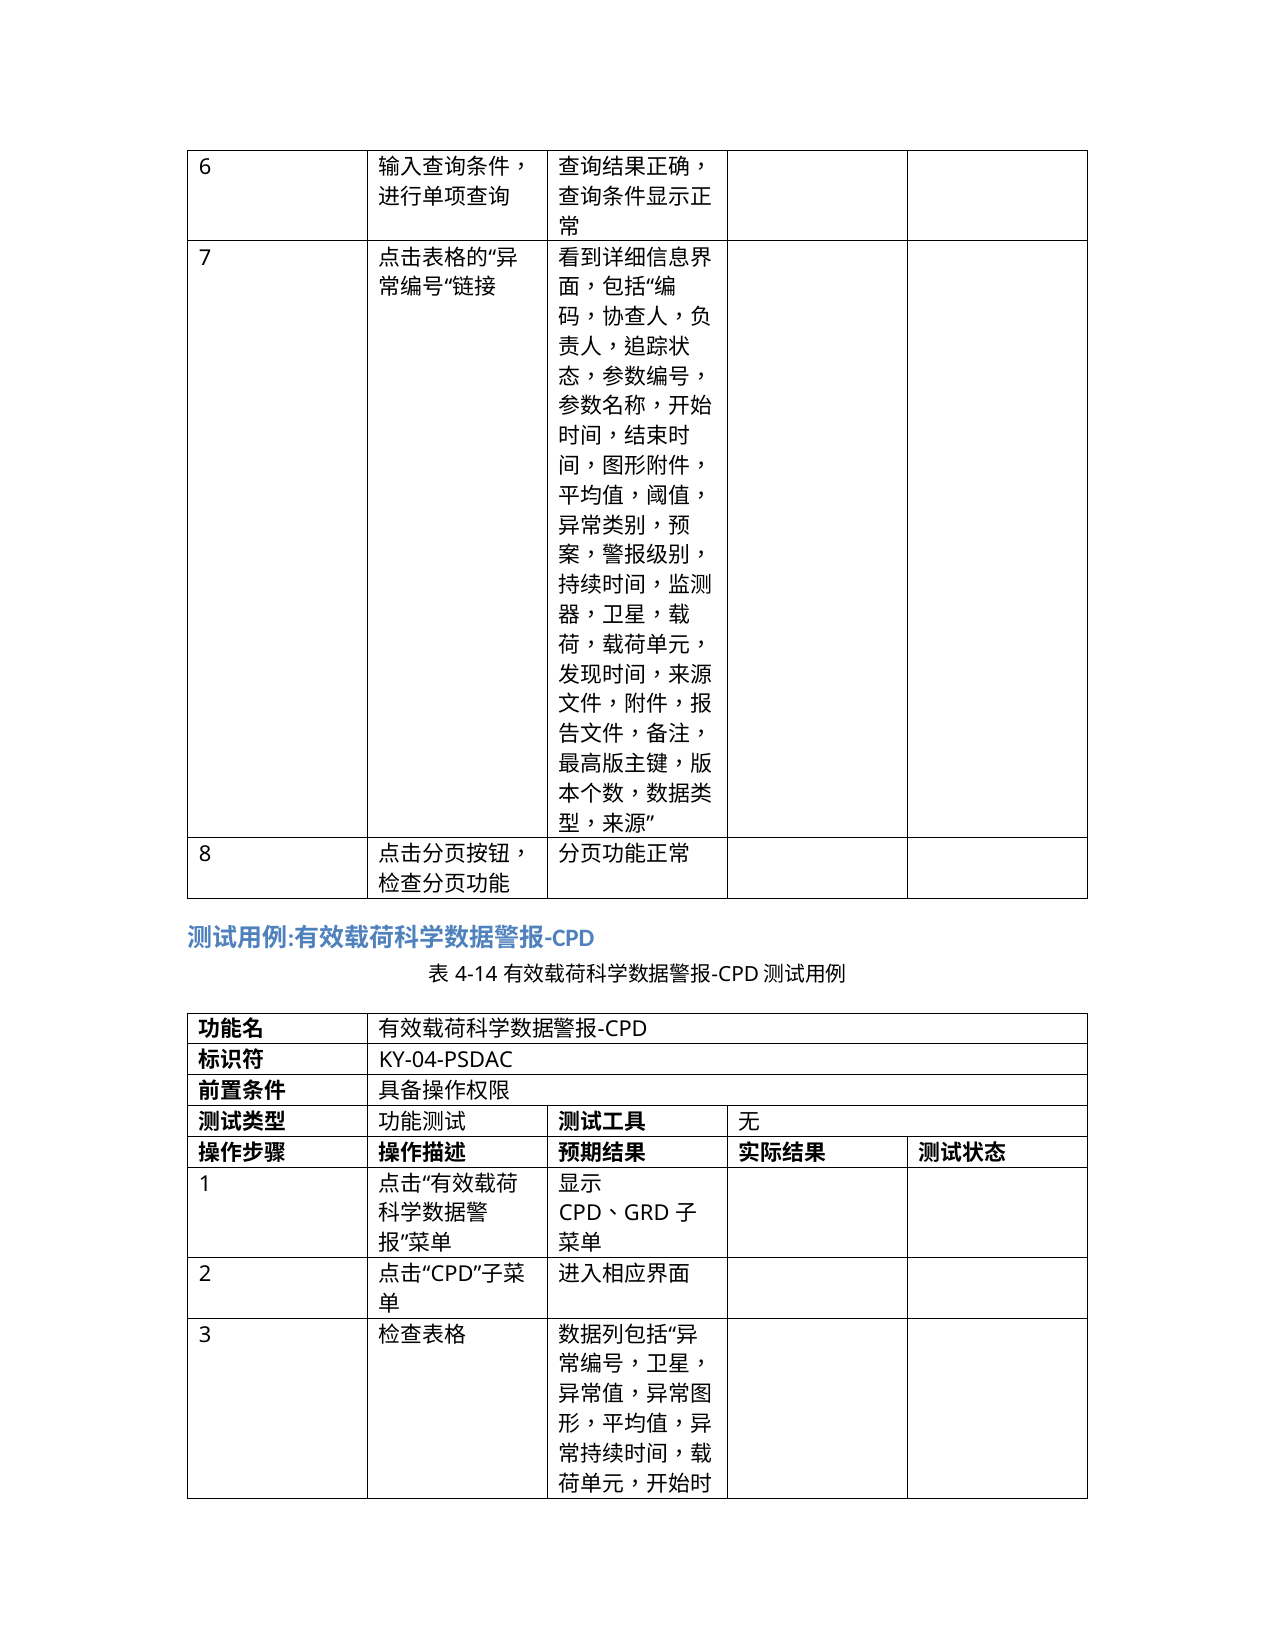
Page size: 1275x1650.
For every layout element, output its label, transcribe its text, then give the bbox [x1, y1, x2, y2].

table_cell 测试状态 [908, 1137, 1087, 1167]
table_cell 1 [188, 1168, 367, 1257]
table_cell 操作描述 [368, 1137, 547, 1167]
table_cell 操作步骤 [188, 1137, 367, 1167]
table_cell 点击“有效载荷科学数据警报”菜单 [368, 1168, 547, 1257]
table_cell 点击“CPD”子菜单 [368, 1258, 547, 1318]
table_header 功能名 [188, 1014, 367, 1043]
table_cell [908, 1258, 1087, 1318]
table_cell [728, 1319, 907, 1497]
table_cell 无 [728, 1106, 1087, 1136]
subtitle 测试用例:有效载荷科学数据警报-CPD [187, 920, 1087, 954]
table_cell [548, 1319, 727, 1497]
table_cell 前置条件 [188, 1075, 367, 1105]
table_cell [728, 241, 907, 837]
table_cell 预期结果 [548, 1137, 727, 1167]
table_cell 分页功能正常 [548, 838, 727, 898]
table_cell 点击表格的“异常编号“链接 [368, 241, 547, 837]
table_cell 点击分页按钮，检查分页功能 [368, 838, 547, 898]
table_cell KY-04-PSDAC [368, 1044, 1087, 1074]
table_cell 8 [188, 838, 367, 898]
table_header 有效载荷科学数据警报-CPD [368, 1014, 1087, 1043]
table_cell 7 [188, 241, 367, 837]
table_cell 检查表格 [368, 1319, 547, 1497]
table_cell [728, 1168, 907, 1257]
table_cell [908, 1319, 1087, 1497]
table_cell 3 [188, 1319, 367, 1497]
table_cell [728, 838, 907, 898]
table_cell 输入查询条件，进行单项查询 [368, 151, 547, 240]
table_cell 测试工具 [548, 1106, 727, 1136]
table_cell [728, 1258, 907, 1318]
table_cell 查询结果正确，查询条件显示正常 [548, 151, 727, 240]
table_cell 2 [188, 1258, 367, 1318]
table_cell [728, 151, 907, 240]
table_cell [908, 241, 1087, 837]
table_cell 具备操作权限 [368, 1075, 1087, 1105]
table_cell 测试类型 [188, 1106, 367, 1136]
table_cell [908, 151, 1087, 240]
table_cell 实际结果 [728, 1137, 907, 1167]
table_cell [908, 838, 1087, 898]
table_cell 看到详细信息界面，包括“编码，协查人，负责人，追踪状态，参数编号，参数名称，开始时间，结束时间，图形附件，平均值，阈值，异常类别，预案，警报级别，持续时间，监测器，卫星，载荷，载荷单元，发现时间，来源文件，附件，报告文件，备注，最高版主键，版本个数，数据类型，来源” [548, 241, 727, 837]
text 表 4-14 有效载荷科学数据警报-CPD测试用例 [187, 959, 1087, 987]
table_cell 标识符 [188, 1044, 367, 1074]
table_cell 功能测试 [368, 1106, 547, 1136]
table_cell 进入相应界面 [548, 1258, 727, 1318]
table_cell 显示 CPD、GRD 子菜单 [548, 1168, 727, 1257]
table_cell [908, 1168, 1087, 1257]
table_cell 6 [188, 151, 367, 240]
table_cell [499, 939, 514, 943]
